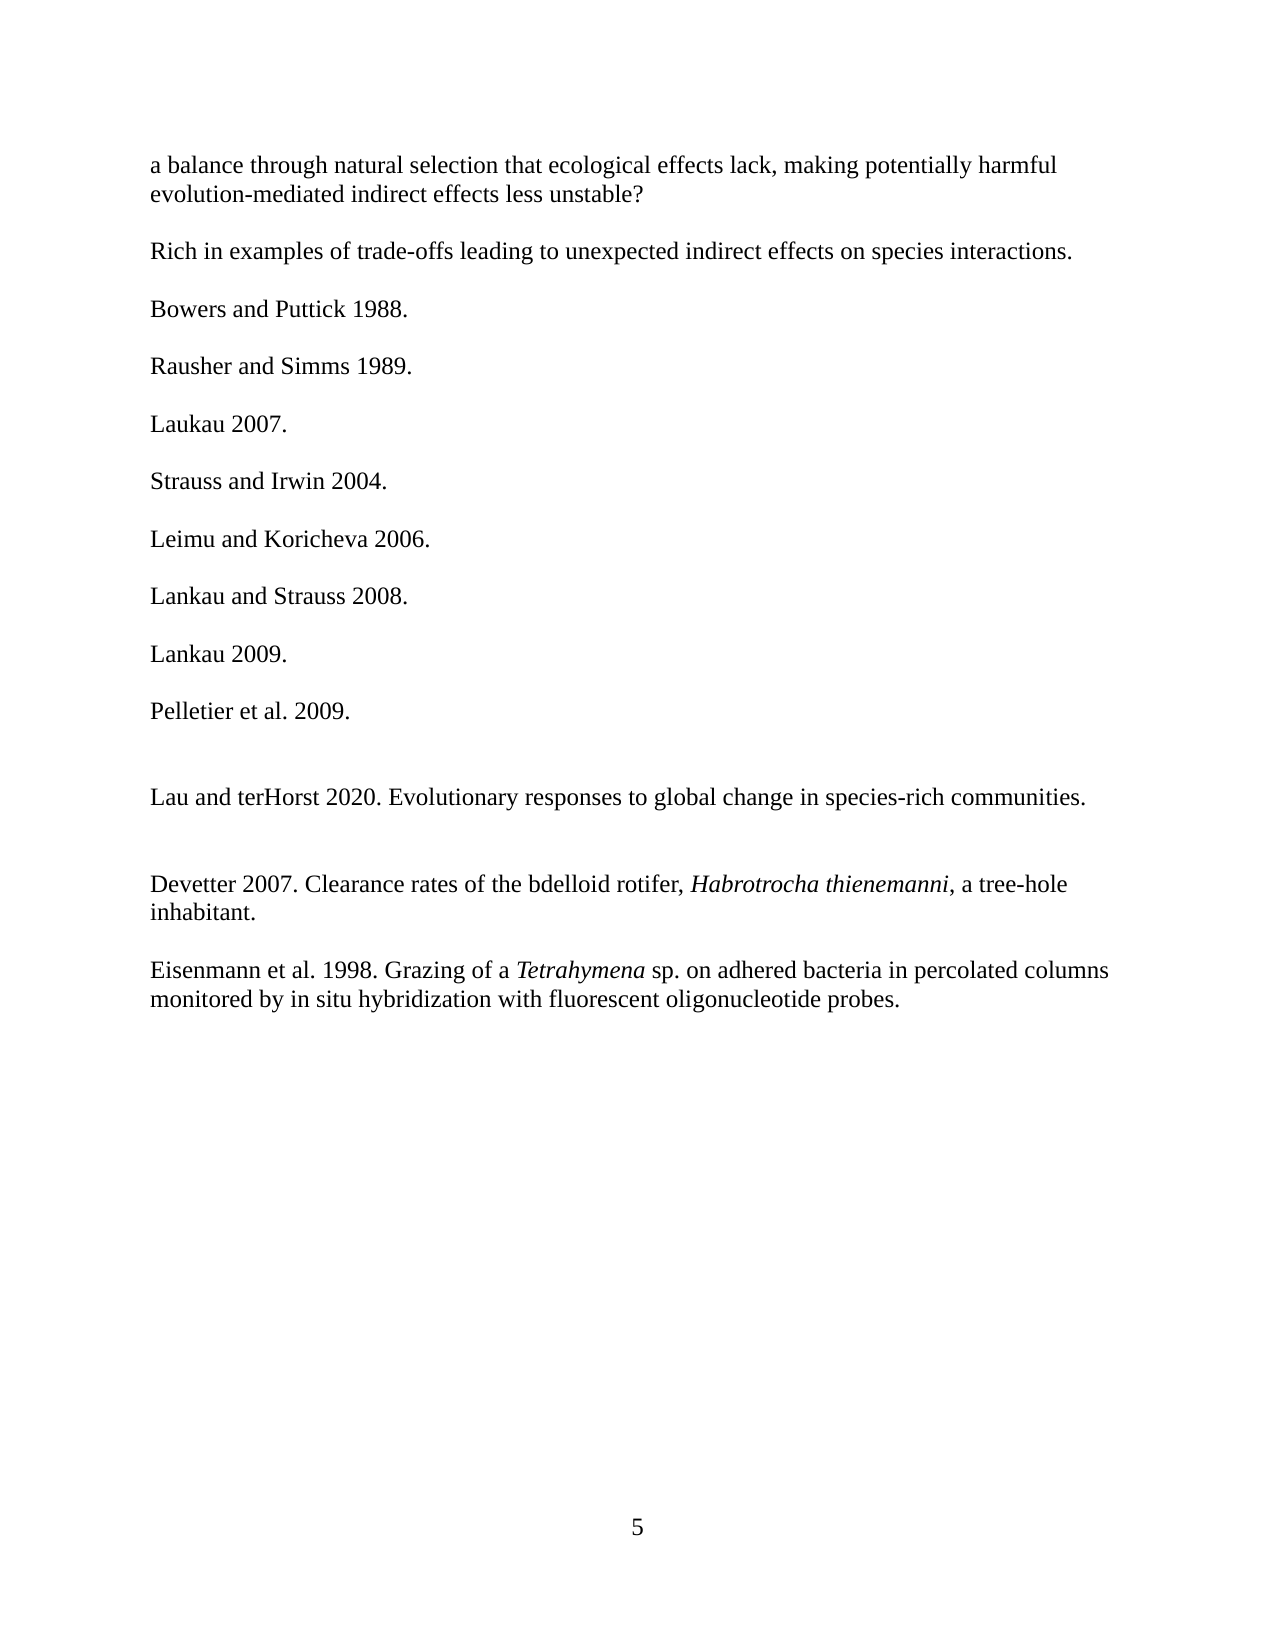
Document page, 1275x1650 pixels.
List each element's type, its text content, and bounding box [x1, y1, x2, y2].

text Rausher and Simms 1989. [150, 351, 1125, 380]
text Laukau 2007. [150, 409, 1125, 437]
text Strauss and Irwin 2004. [150, 466, 1125, 495]
text Lankau 2009. [150, 639, 1125, 667]
text Lankau and Strauss 2008. [150, 581, 1125, 610]
text Lau and terHorst 2020. Evolutionary responses to global change in species-rich communities. [150, 782, 1125, 811]
text Leimu and Koricheva 2006. [150, 524, 1125, 552]
text Bowers and Puttick 1988. [150, 294, 1125, 322]
text Pelletier et al. 2009. [150, 696, 1125, 725]
text Rich in examples of trade-offs leading to unexpected indirect effects on species interactions. [150, 236, 1125, 265]
text Devetter 2007. Clearance rates of the bdelloid rotifer, Habrotrocha thienemanni, a tree-hole inhabitant. [150, 869, 1125, 926]
text Eisenmann et al. 1998. Grazing of a Tetrahymena sp. on adhered bacteria in percolated columns monitored by in situ hybridization with fluorescent oligonucleotide probes. [150, 955, 1125, 1012]
